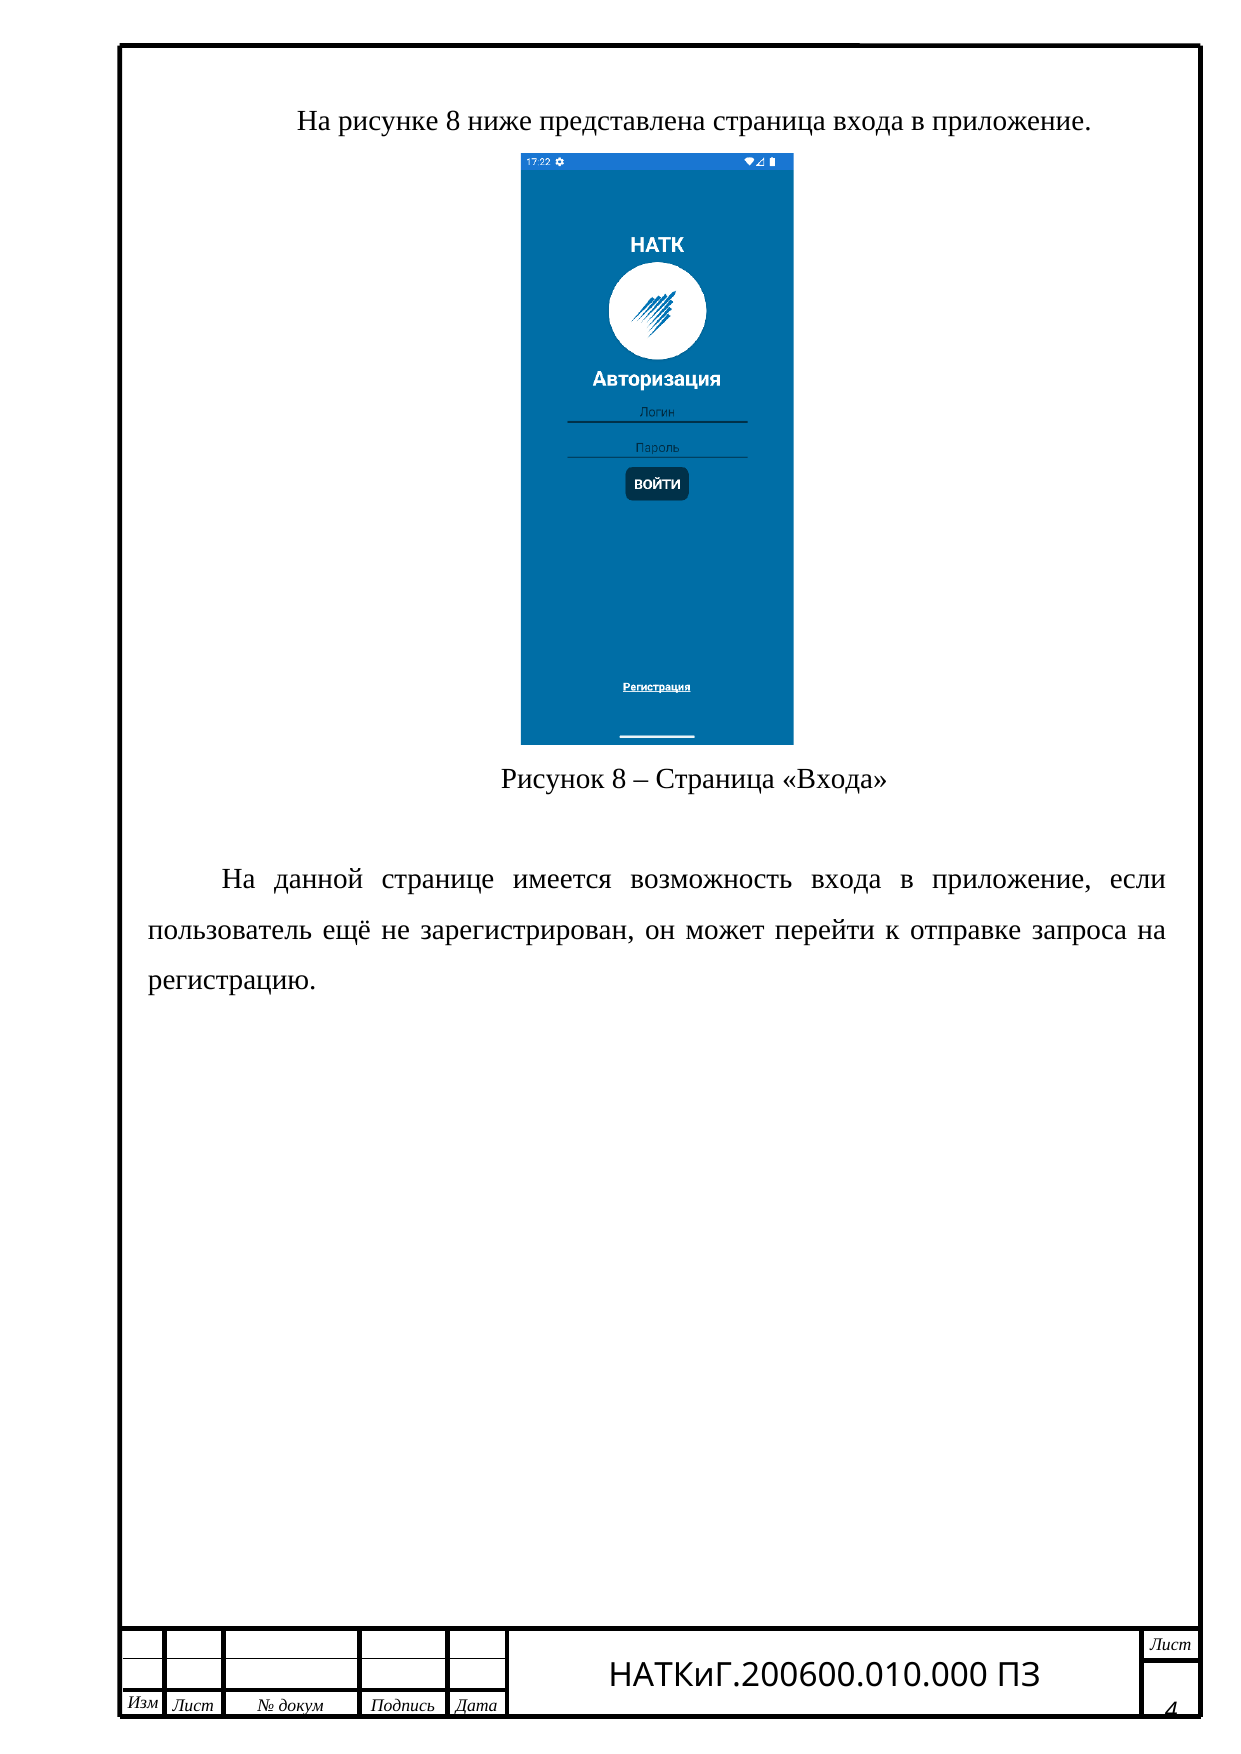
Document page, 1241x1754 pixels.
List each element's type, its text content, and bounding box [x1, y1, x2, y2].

picture [667, 685, 683, 692]
picture [610, 263, 706, 359]
text На данной странице имеется возможность входа в приложение, если пользователь ещё не зарегистрирован, он может перейти к отправке запроса на регистрацию. [148, 862, 1167, 996]
picture [632, 375, 650, 390]
picture [658, 480, 675, 488]
text Рисунок 8 – Страница «Входа» [148, 761, 1167, 794]
picture [666, 375, 683, 385]
picture [714, 375, 719, 385]
picture [673, 238, 682, 251]
text На рисунке 8 ниже представлена страница входа в приложение. [148, 103, 1167, 744]
picture [594, 375, 605, 385]
picture [520, 153, 794, 169]
picture [687, 375, 697, 388]
picture [619, 375, 628, 385]
picture [659, 238, 670, 251]
picture [632, 238, 643, 251]
picture [608, 375, 616, 385]
picture [653, 375, 657, 385]
picture [650, 480, 657, 488]
picture [647, 238, 658, 251]
picture [704, 375, 708, 385]
